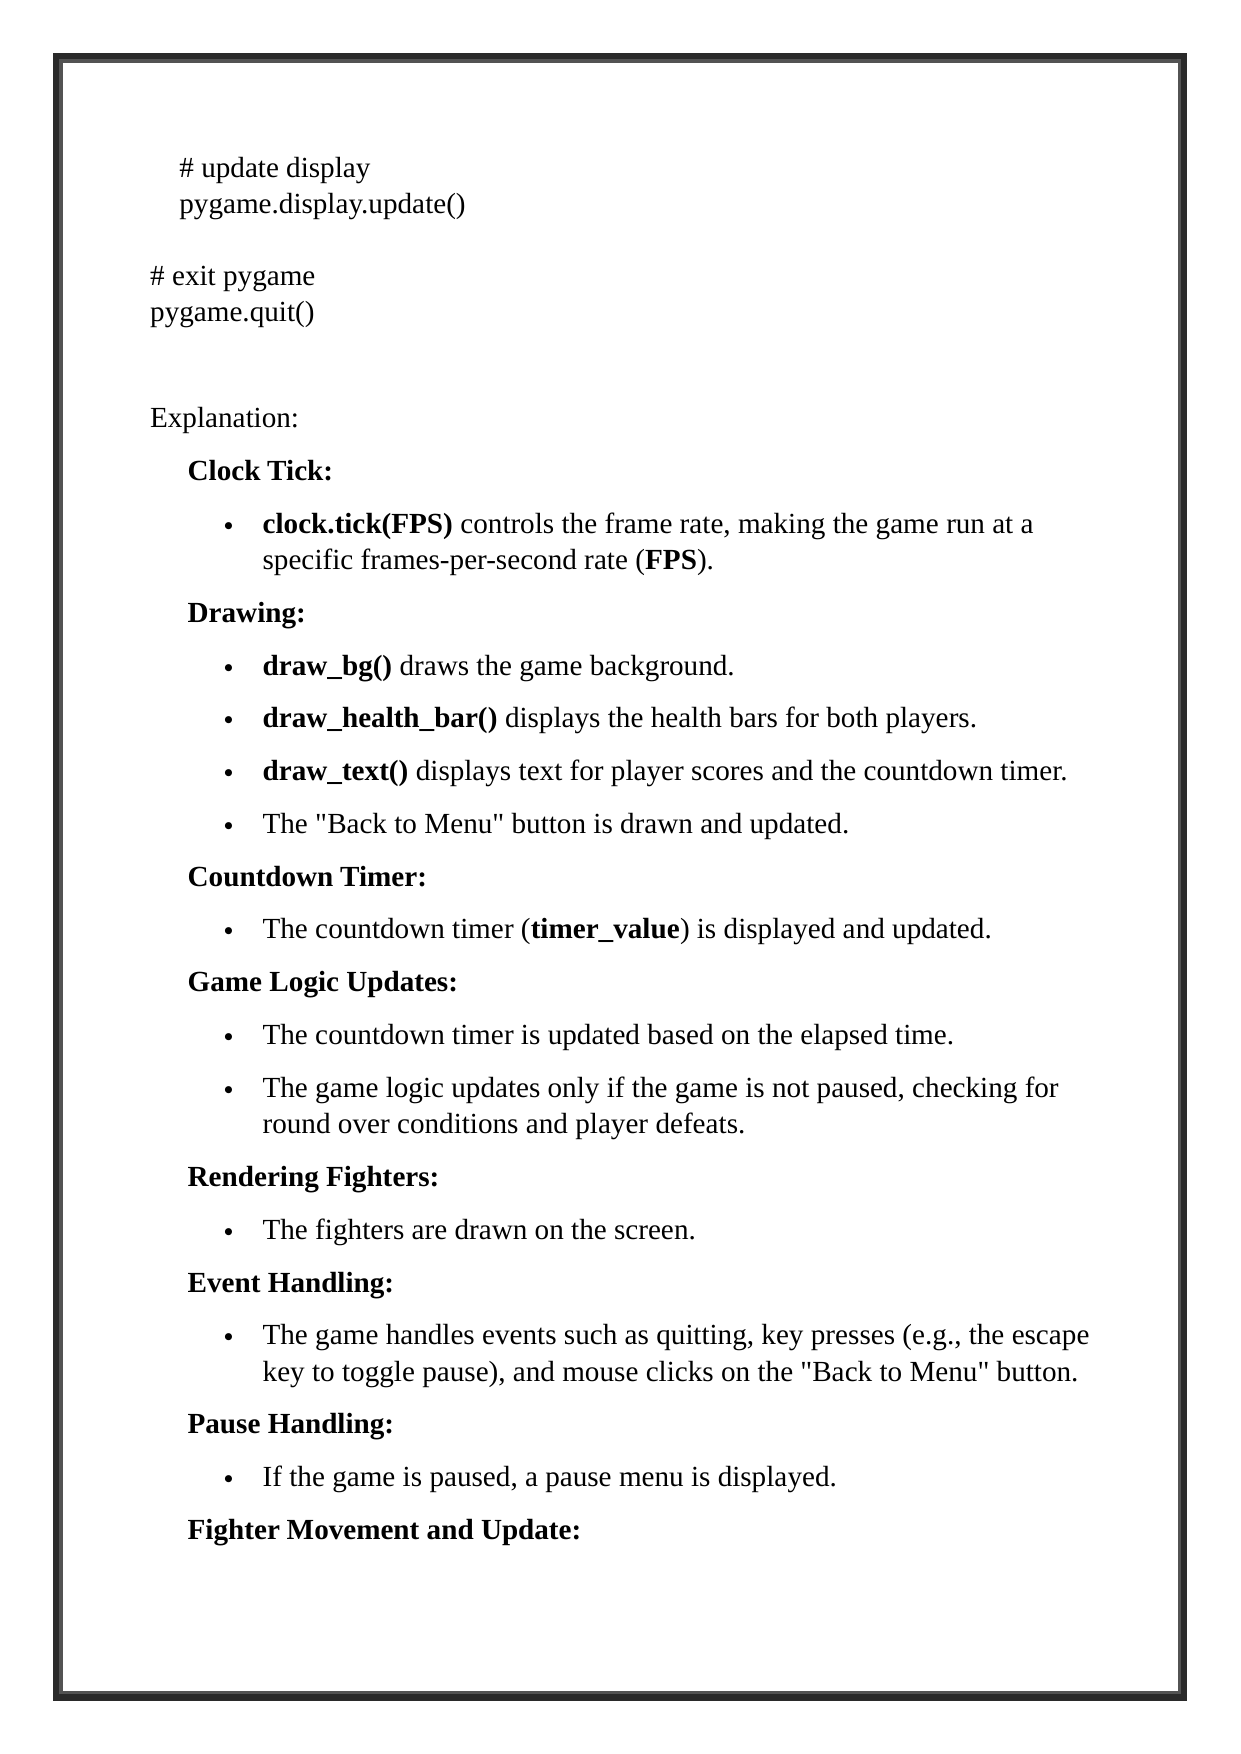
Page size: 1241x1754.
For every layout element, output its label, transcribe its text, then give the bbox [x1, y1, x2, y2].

list The countdown timer is updated based on the elapsed time. [225, 1017, 1090, 1051]
list The countdown timer (timer_value) is displayed and updated. [225, 912, 1090, 945]
text Explanation: [150, 400, 1090, 434]
list The game handles events such as quitting, key presses (e.g., the escape key to toggle pause), and mouse clicks on the "Back to Menu" button. [225, 1317, 1090, 1387]
text Clock Tick: [187, 453, 1090, 487]
text Game Logic Updates: [187, 964, 1090, 998]
list clock.tick(FPS) controls the frame rate, making the game run at a specific frames-per-second rate (FPS). [225, 506, 1090, 576]
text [150, 150, 1090, 328]
list The "Back to Menu" button is drawn and updated. [225, 806, 1090, 839]
text Rendering Fighters: [187, 1159, 1090, 1193]
text Countdown Timer: [187, 859, 1090, 892]
list draw_bg() draws the game background. [225, 648, 1090, 681]
text Drawing: [187, 595, 1090, 628]
text Event Handling: [187, 1265, 1090, 1298]
list If the game is paused, a pause menu is displayed. [225, 1459, 1090, 1493]
list draw_health_bar() displays the health bars for both players. [225, 700, 1090, 734]
list The fighters are drawn on the screen. [225, 1212, 1090, 1245]
list draw_text() displays text for player scores and the countdown timer. [225, 753, 1090, 787]
list The game logic updates only if the game is not paused, checking for round over conditions and player defeats. [225, 1070, 1090, 1140]
text Pause Handling: [187, 1406, 1090, 1440]
text Fighter Movement and Update: [187, 1512, 1090, 1546]
